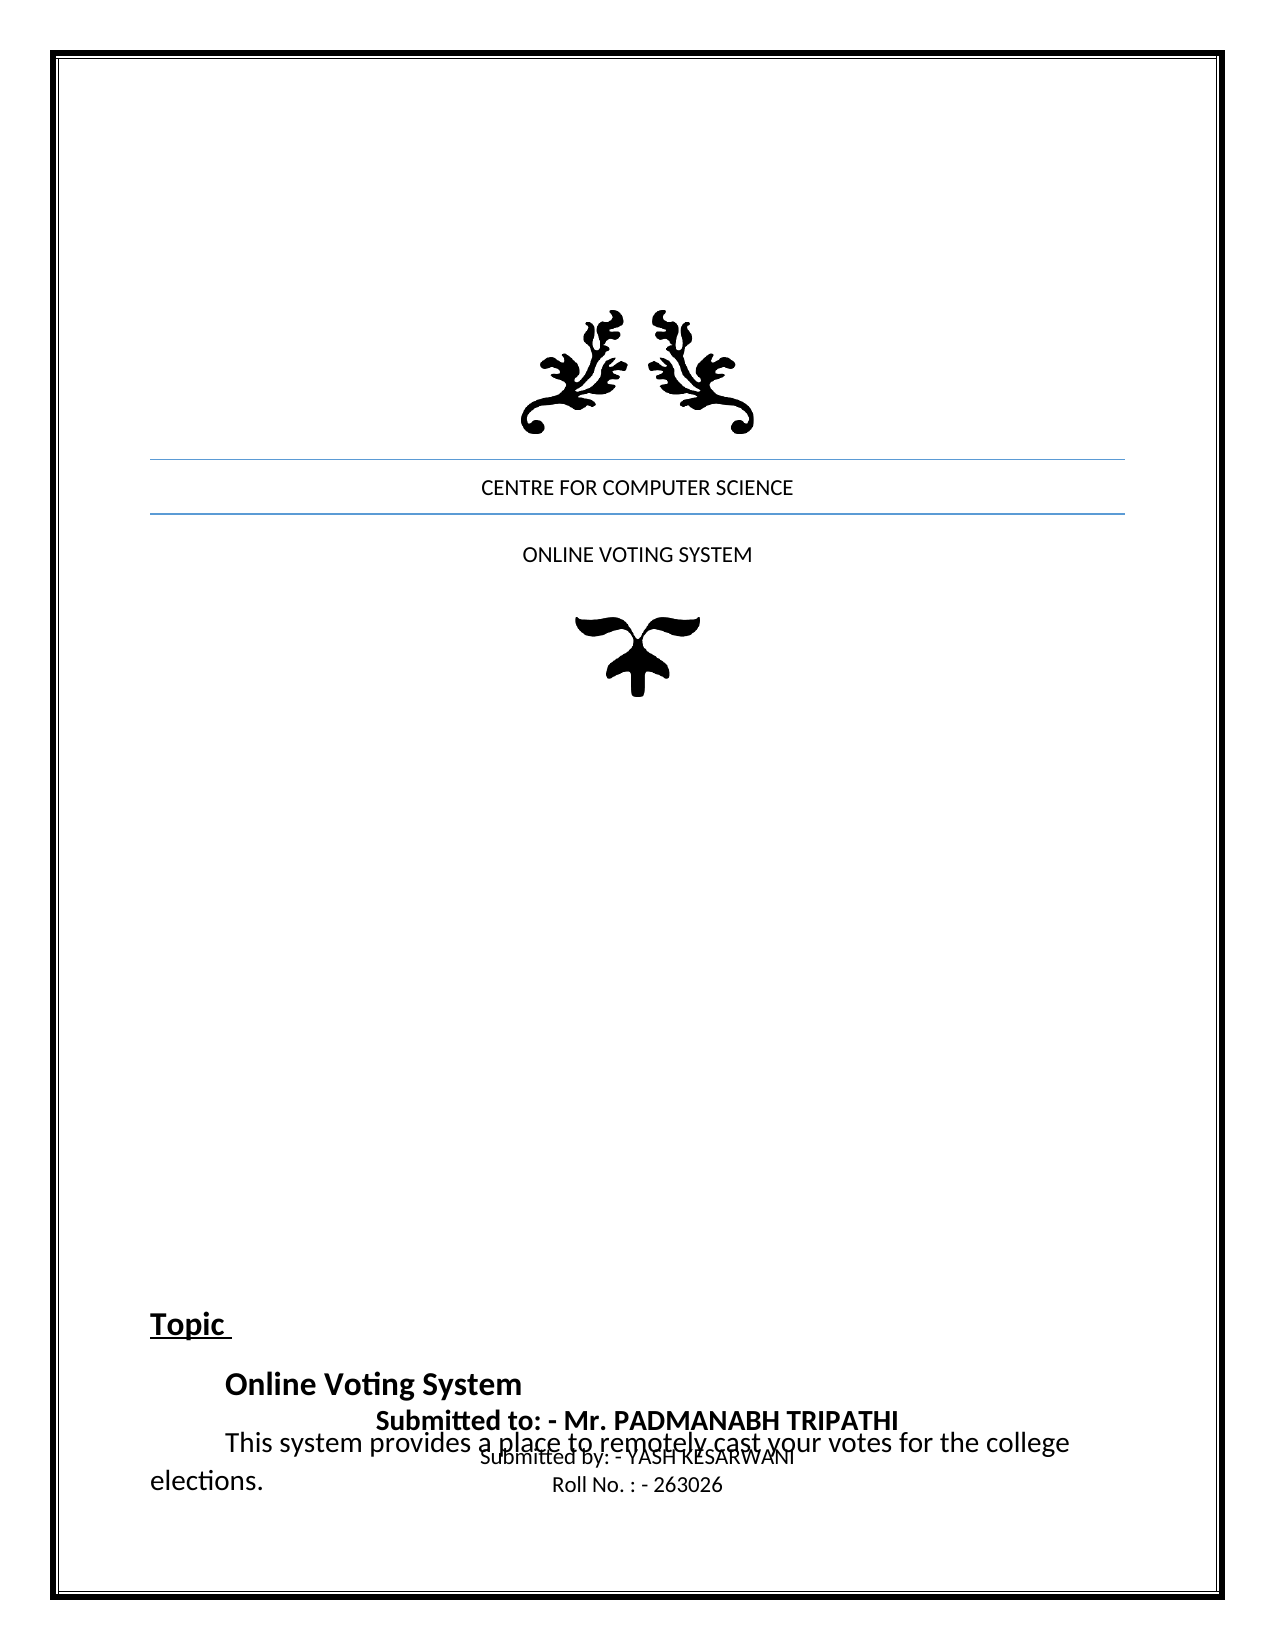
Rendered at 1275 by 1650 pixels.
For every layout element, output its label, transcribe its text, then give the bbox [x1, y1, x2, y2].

text Topic [150, 1303, 1125, 1343]
text This system provides a place to remotely cast your votes for the college elections. [150, 1424, 1125, 1498]
text Online Voting System [150, 1363, 1125, 1404]
